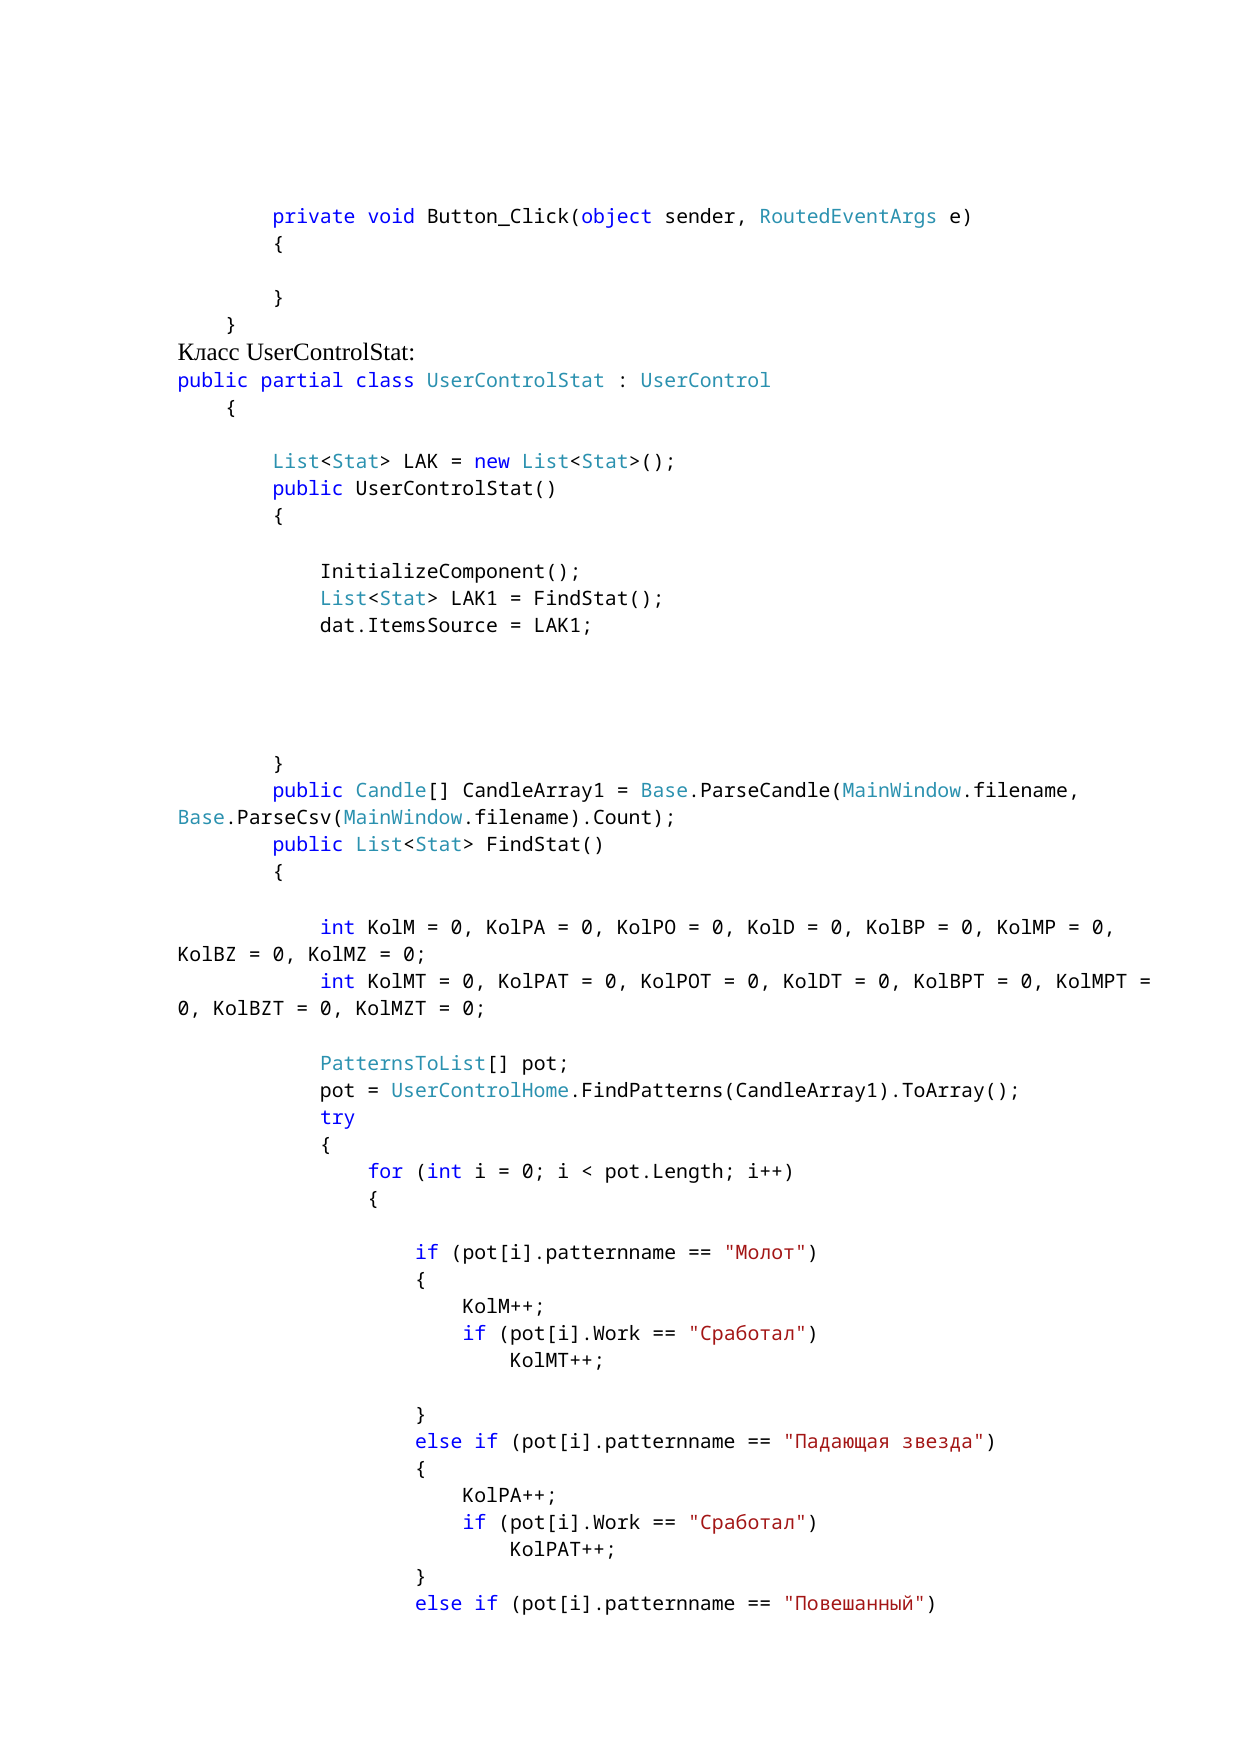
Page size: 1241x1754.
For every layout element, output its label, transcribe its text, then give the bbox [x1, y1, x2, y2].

text private void Button_Click(object sender, RoutedEventArgs e) [177, 203, 1152, 229]
text else if (pot[i].patternname == "Падающая звезда") [177, 1427, 1152, 1454]
text Класс UserControlStat: [177, 337, 1152, 366]
text { [177, 501, 1152, 528]
text List<Stat> LAK = new List<Stat>(); [177, 447, 1152, 474]
text public UserControlStat() [177, 474, 1152, 501]
text { [177, 1131, 1152, 1157]
text int KolMT = 0, KolPAT = 0, KolPOT = 0, KolDT = 0, KolBPT = 0, KolMPT = 0, KolBZT = 0, KolMZT = 0; [177, 967, 1152, 1021]
text try [177, 1103, 1152, 1131]
text for (int i = 0; i < pot.Length; i++) [177, 1157, 1152, 1184]
text public List<Stat> FindStat() [177, 830, 1152, 857]
text PatternsToList[] pot; [177, 1049, 1152, 1077]
text InitializeComponent(); [177, 557, 1152, 584]
text if (pot[i].patternname == "Молот") [177, 1238, 1152, 1265]
text if (pot[i].Work == "Сработал") [177, 1319, 1152, 1346]
text { [177, 1265, 1152, 1292]
text } [177, 311, 1152, 337]
text dat.ItemsSource = LAK1; [177, 611, 1152, 638]
text else if (pot[i].patternname == "Повешанный") [177, 1589, 1152, 1616]
text { [177, 393, 1152, 420]
text KolPA++; [177, 1481, 1152, 1508]
text KolPAT++; [177, 1535, 1152, 1562]
text if (pot[i].Work == "Сработал") [177, 1508, 1152, 1535]
text KolM++; [177, 1292, 1152, 1319]
text List<Stat> LAK1 = FindStat(); [177, 584, 1152, 611]
text public Candle[] CandleArray1 = Base.ParseCandle(MainWindow.filename, Base.ParseCsv(MainWindow.filename).Count); [177, 776, 1152, 830]
text pot = UserControlHome.FindPatterns(CandleArray1).ToArray(); [177, 1077, 1152, 1103]
text } [177, 1562, 1152, 1589]
text public partial class UserControlStat : UserControl [177, 366, 1152, 393]
text { [177, 1454, 1152, 1481]
text { [177, 229, 1152, 257]
text } [177, 749, 1152, 776]
text { [177, 857, 1152, 884]
text } [177, 1400, 1152, 1427]
text } [177, 283, 1152, 311]
text { [177, 1184, 1152, 1211]
text KolMT++; [177, 1346, 1152, 1373]
text int KolM = 0, KolPA = 0, KolPO = 0, KolD = 0, KolBP = 0, KolMP = 0, KolBZ = 0, KolMZ = 0; [177, 913, 1152, 967]
